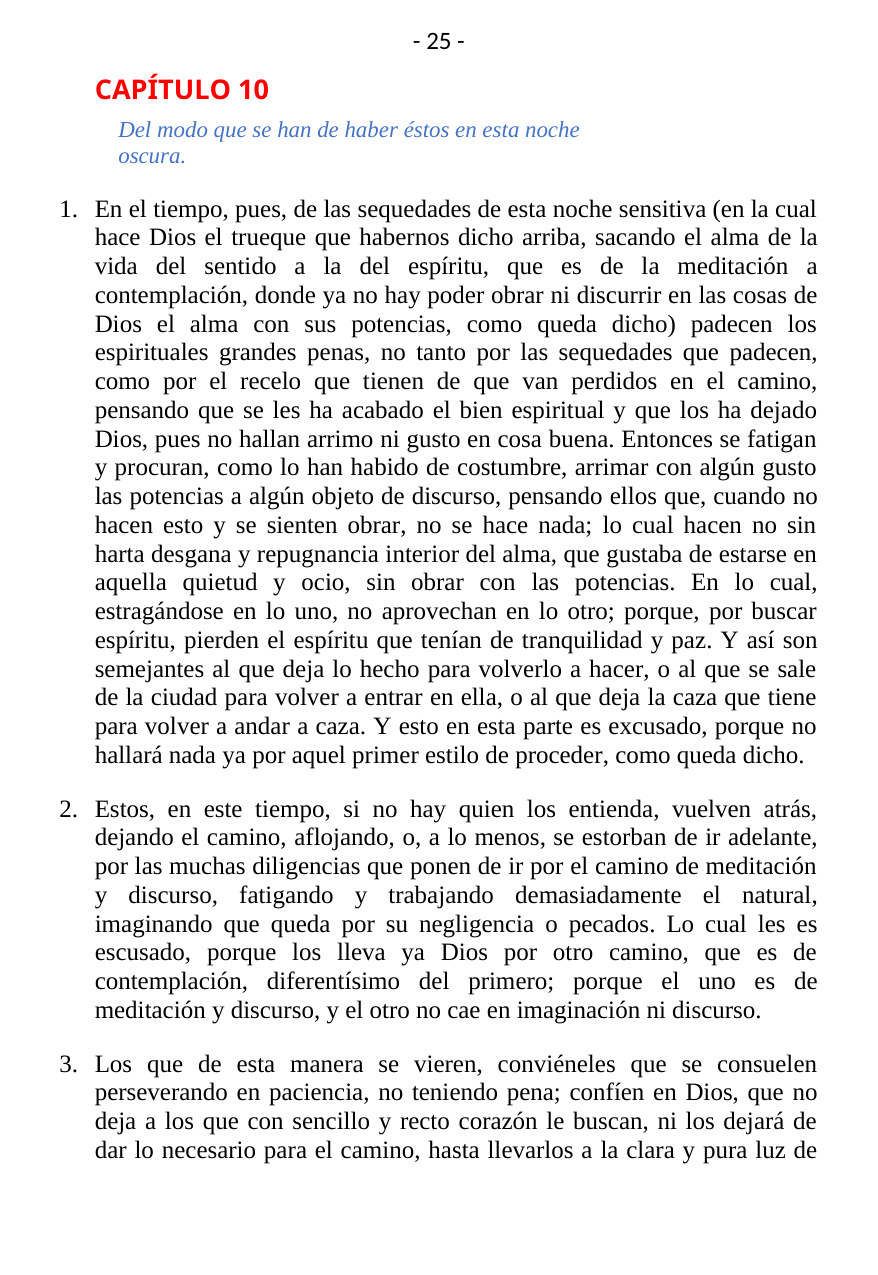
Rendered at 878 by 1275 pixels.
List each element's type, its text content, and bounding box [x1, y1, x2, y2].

text 1. En el tiempo, pues, de las sequedades de esta noche sensitiva (en la cual hace Dios el trueque que habernos dicho arriba, sacando el alma de la vida del sentido a la del espíritu, que es de la meditación a contemplación, donde ya no hay poder obrar ni discurrir en las cosas de Dios el alma con sus potencias, como queda dicho) padecen los espirituales grandes penas, no tanto por las sequedades que padecen, como por el recelo que tienen de que van perdidos en el camino, pensando que se les ha acabado el bien espiritual y que los ha dejado Dios, pues no hallan arrimo ni gusto en cosa buena. Entonces se fatigan y procuran, como lo han habido de costumbre, arrimar con algún gusto las potencias a algún objeto de discurso, pensando ellos que, cuando no hacen esto y se sienten obrar, no se hace nada; lo cual hacen no sin harta desgana y repugnancia interior del alma, que gustaba de estarse en aquella quietud y ocio, sin obrar con las potencias. En lo cual, estragándose en lo uno, no aprovechan en lo otro; porque, por buscar espíritu, pierden el espíritu que tenían de tranquilidad y paz. Y así son semejantes al que deja lo hecho para volverlo a hacer, o al que se sale de la ciudad para volver a entrar en ella, o al que deja la caza que tiene para volver a andar a caza. Y esto en esta parte es excusado, porque no hallará nada ya por aquel primer estilo de proceder, como queda dicho. [59, 194, 818, 769]
subtitle Del modo que se han de haber éstos en esta noche oscura. [118, 116, 641, 169]
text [59, 1049, 818, 1164]
subtitle CAPÍTULO 10 [94, 71, 818, 108]
text 2. Estos, en este tiempo, si no hay quien los entienda, vuelven atrás, dejando el camino, aflojando, o, a lo menos, se estorban de ir adelante, por las muchas diligencias que ponen de ir por el camino de meditación y discurso, fatigando y trabajando demasiadamente el natural, imaginando que queda por su negligencia o pecados. Lo cual les es escusado, porque los lleva ya Dios por otro camino, que es de contemplación, diferentísimo del primero; porque el uno es de meditación y discurso, y el otro no cae en imaginación ni discurso. [59, 794, 818, 1024]
